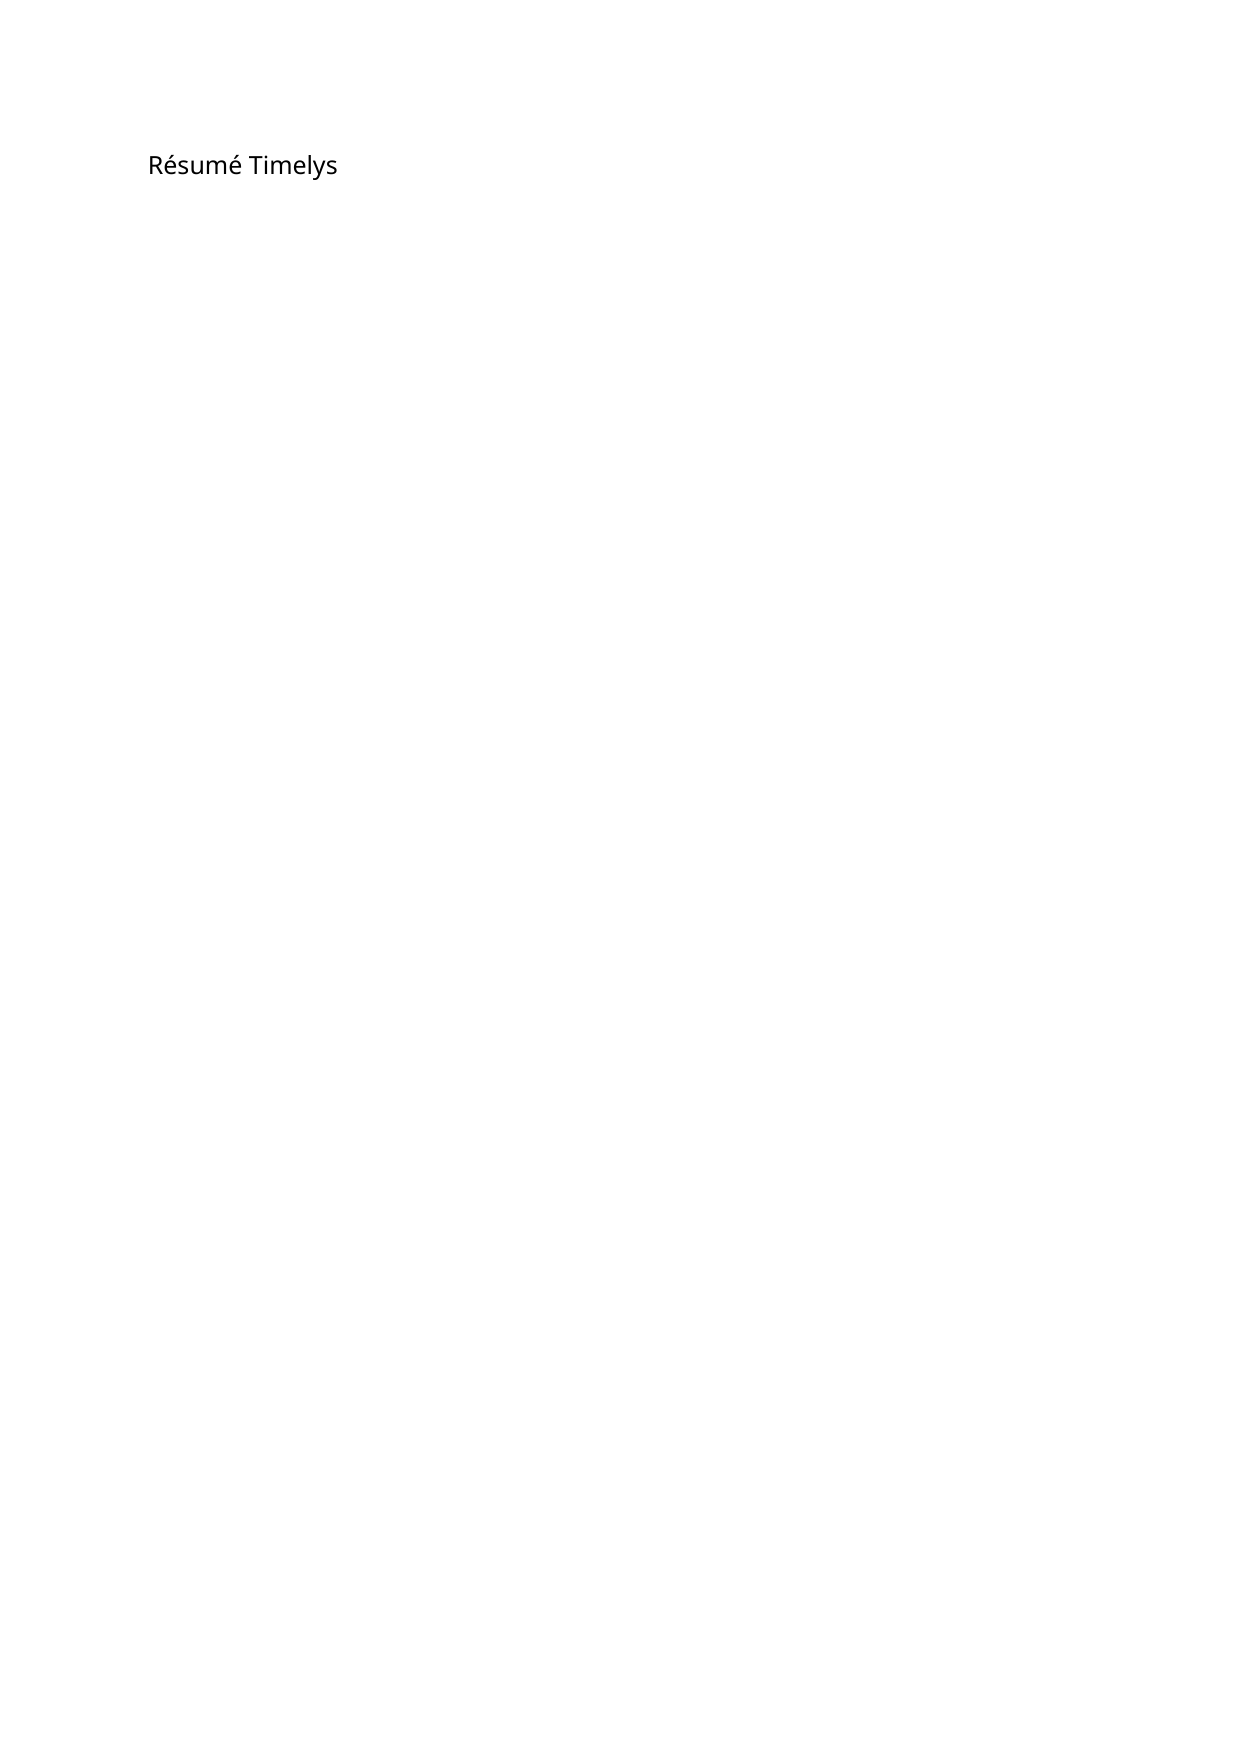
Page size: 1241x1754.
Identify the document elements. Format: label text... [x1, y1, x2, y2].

text Résumé Timelys [148, 148, 1093, 182]
